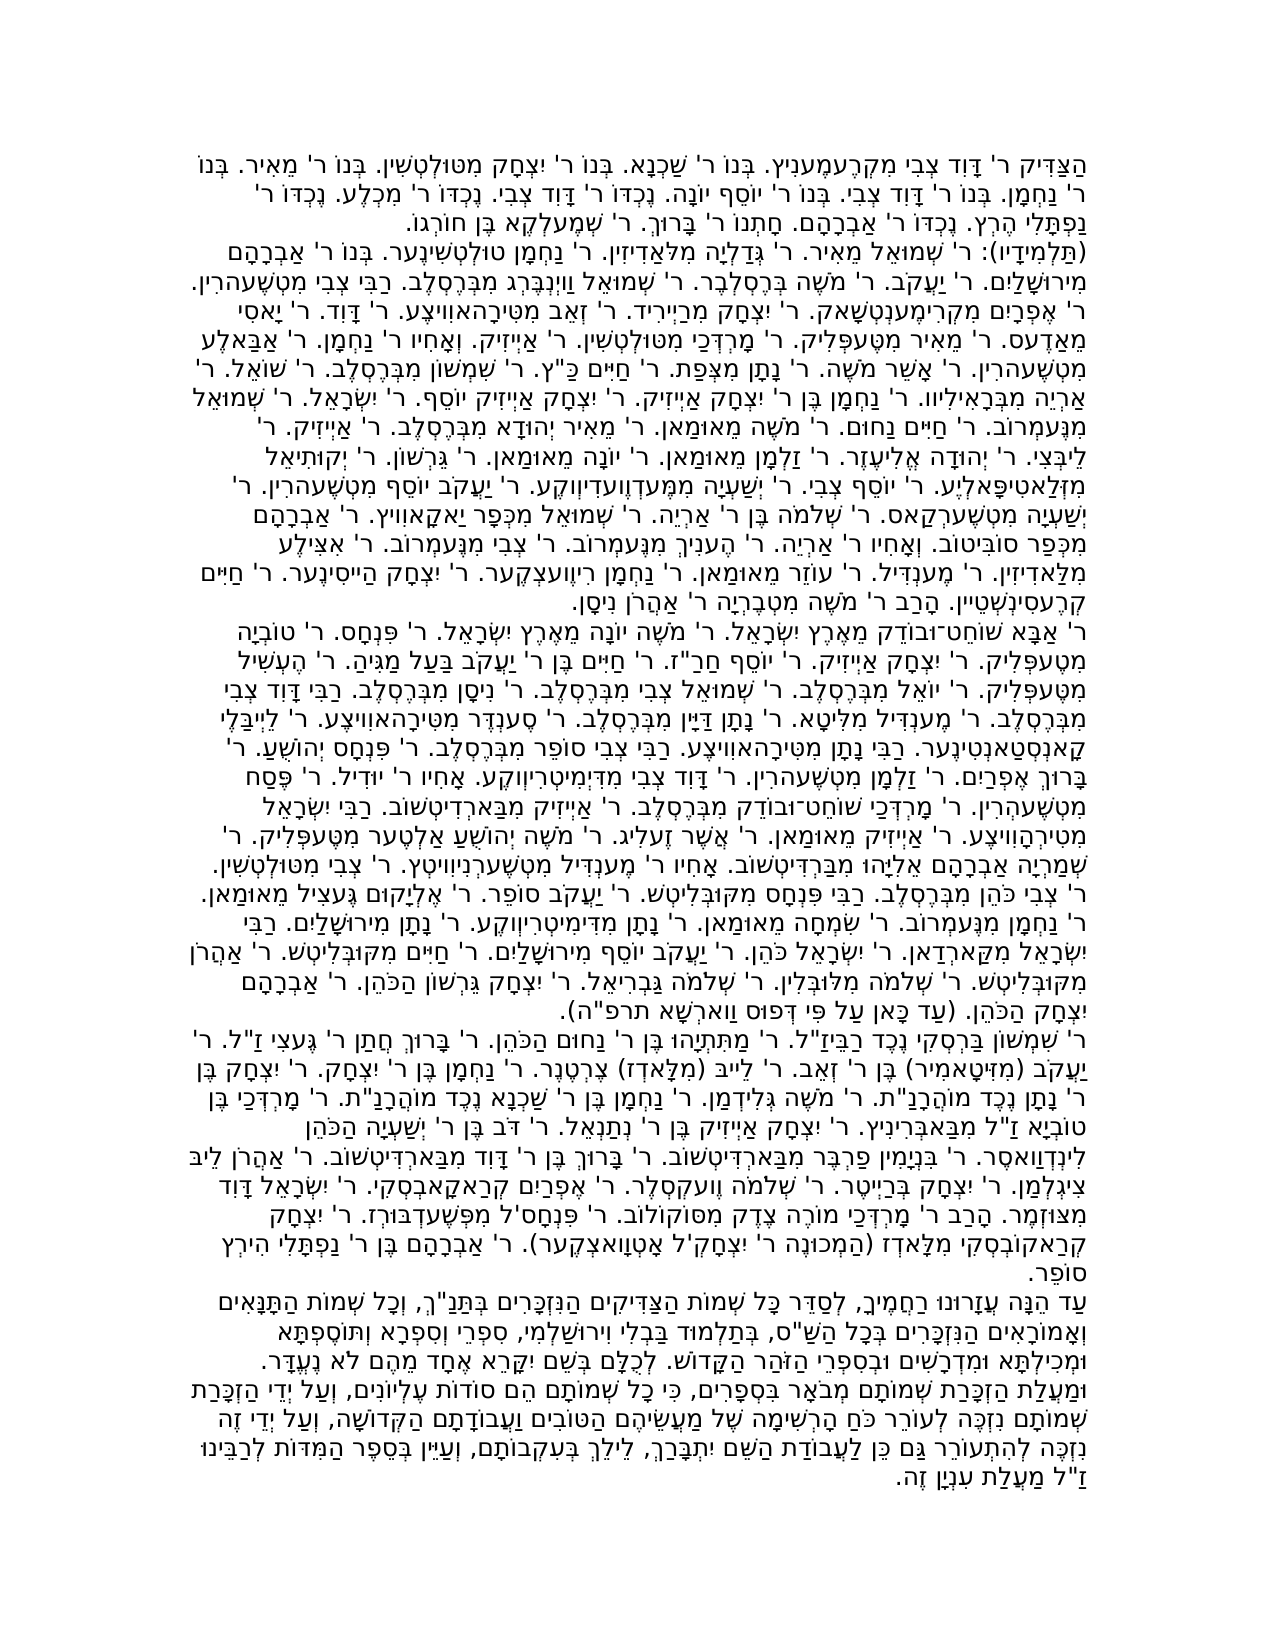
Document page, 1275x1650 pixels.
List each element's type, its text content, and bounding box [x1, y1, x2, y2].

text ר' שִׁמְשׁוֹן בַּרְסְקִי נֶכֶד רַבֵּיזַ"ל. ר' מַתִּתְיָהוּ בֶּן ר' נַחוּם הַכֹּהֵן. ר' בָּרוּךְ חֲתַן ר' גֶּעצִי זַ"ל. ר' יַעֲקֹב (מִזִּיטָאמִיר) בֶּן ר' זְאֵב. ר' לֵייבּ (מִלָּאדְז) צֶרְטֶנֶר. ר' נַחְמָן בֶּן ר' יִצְחָק. ר' יִצְחָק בֶּן ר' נָתָן נֶכֶד מוֹהֲרָנַ"ת. ר' מֹשֶׁה גְּלִידְמַן. ר' נַחְמָן בֶּן ר' שַׁכְנָא נֶכֶד מוֹהֲרָנַ"ת. ר' מָרְדְּכַי בֶּן טוֹבְיָא זַ"ל מִבַּאבְּרִינִיץ. ר' יִצְחָק אַיְיזִיק בֶּן ר' נְתַנְאֵל. ר' דֹּב בֶּן ר' יְשַׁעְיָה הַכֹּהֵן לִינְדְוַואסֶר. ר' בִּנְיָמִין פַרְבֶּר מִבַּארְדִּיטְשׁוֹב. ר' בָּרוּךְ בֶּן ר' דָּוִד מִבַּארְדִּיטְשׁוֹב. ר' אַהֲרֹן לֵיבּ צִיגְלְמַן. ר' יִצְחָק בְּרַיְיטֶר. ר' שְׁלֹמֹה וֶועקְסְלֶר. ר' אֶפְרַיִם קְרַאקָאבְסְקִי. ר' יִשְׂרָאֵל דָּוִד מִצּוּזְמֶר. הָרַב ר' מָרְדְּכַי מוֹרֶה צֶדֶק מִסּוֹקוֹלוֹב. ר' פִּנְחָס'ל מִפְּשֶׁעדְבּוּרְז. ר' יִצְחָק קְרַאקוֹבְסְקִי מִלָּאדְז (הַמְכוּנֶה ר' יִצְחָקְ'ל אָטְוָואצְקֶער). ר' אַבְרָהָם בֶּן ר' נַפְתָּלִי הִירְץ סוֹפֵר. [187, 1025, 1087, 1287]
text ר' אַבָּא שׁוֹחֵט־וּבוֹדֵק מֵאֶרֶץ יִשְׂרָאֵל. ר' מֹשֶׁה יוֹנָה מֵאֶרֶץ יִשְׂרָאֵל. ר' פִּנְחָס. ר' טוֹבְיָה מִטֶעפְּלִיק. ר' יִצְחָק אַיְיזִיק. ר' יוֹסֵף חַרַ"ז. ר' חַיִּים בֶּן ר' יַעֲקֹב בַּעַל מַגִּיהַ. ר' הֶעְשִׁיל מִטֶּעפְּלִיק. ר' יוֹאֵל מִבְּרֶסְלֶב. ר' שְׁמוּאֵל צְבִי מִבְּרֶסְלֶב. ר' נִיסָן מִבְּרֶסְלֶב. רַבִּי דָּוִד צְבִי מִבְּרֶסְלֶב. ר' מֶענְדִּיל מִלִּיטָא. ר' נָתָן דַּיָּין מִבְּרֶסְלֶב. ר' סֶענְדֶּר מִטִּירָהאוִויצֶע. ר' לֵיְיבַּלֶי קָאנְסְטַאנְטִינֶער. רַבִּי נָתָן מִטִּירָהאוִויצֶע. רַבִּי צְבִי סוֹפֵר מִבְּרֶסְלֶב. ר' פִּנְחָס יְהוֹשֻׁעַ. ר' בָּרוּךְ אֶפְרַיִם. ר' זַלְמָן מִטְשֶׁעהרִין. ר' דָּוִד צְבִי מִדִּיְמִיטְרִיוְוקֶע. אָחִיו ר' יוּדִיל. ר' פֶּסַח מִטְשֶׁעהְרִין. ר' מָרְדְּכַי שׁוֹחֵט־וּבוֹדֵק מִבְּרֶסְלֶב. ר' אַיְיזִיק מִבַּארְדִיטְשׁוֹב. רַבִּי יִשְׂרָאֵל מִטִירְהָוִויצֶע. ר' אַיְיזִיק מֵאוּמַאן. ר' אֲשֶׁר זֶעלִיג. ר' מֹשֶׁה יְהוֹשֻׁעַ אַלְטֶער מִטֶּעפְּלִיק. ר' שְׁמַרְיָה אַבְרָהָם אֵלִיָּהוּ מִבַּרְדִּיטְשׁוֹב. אָחִיו ר' מֶענְדִּיל מִטְשֶׁערְנִיוִויטְץ. ר' צְבִי מִטּוּלְטְשִׁין. ר' צְבִי כֹּהֵן מִבְּרֶסְלֶב. רַבִּי פִּנְחָס מִקּוּבְּלִיטְשׁ. ר' יַעֲקֹב סוֹפֵר. ר' אֶלְיָקוּם גֶּעצִיל מֵאוּמַאן. ר' נַחְמָן מִנֶּעמְרוֹב. ר' שִׂמְחָה מֵאוּמַאן. ר' נָתָן מִדִּימִיטְרִיוְוקֶע. ר' נָתָן מִירוּשָׁלַיִם. רַבִּי יִשְׂרָאֵל מִקַּארְדַאן. ר' יִשְׂרָאֵל כֹּהֵן. ר' יַעֲקֹב יוֹסֵף מִירוּשָׁלַיִם. ר' חַיִּים מִקּוּבְּלִיטְשׁ. ר' אַהֲרֹן מִקּוּבְּלִיטְשׁ. ר' שְׁלֹמֹה מִלּוּבְּלִין. ר' שְׁלֹמֹה גַּבְרִיאֵל. ר' יִצְחָק גֵּרְשׁוֹן הַכֹּהֵן. ר' אַבְרָהָם יִצְחָק הַכֹּהֵן. (עַד כָּאן עַל פִּי דְּפוּס וַוארְשָׁא תרפ"ה). [187, 617, 1087, 1025]
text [187, 150, 1087, 237]
text עַד הֵנָּה עֲזָרוּנוּ רַחֲמֶיךָ, לְסַדֵּר כָּל שְׁמוֹת הַצַּדִּיקִים הַנִּזְכָּרִים בְּתַּנַ"ךְ, וְכָל שְׁמוֹת הַתָּנָּאִים וְאָמוֹרָאִים הַנִּזְכָּרִים בְּכָל הַשַּׁ"ס, בְּתַלְמוּד בַּבְלִי וִירוּשַׁלְמִי, סִפְרֵי וְסִפְרָא וְתּוֹסֶפְתָּא וּמְכִילְתָּא וּמִדְרָשִׁים וּבְסִפְרֵי הַזֹּהַר הַקָּדוֹשׁ. לְכֻלָּם בְּשֵׁם יִקָּרֵא אֶחָד מֵהֶם לֹא נֶעֱדָּר. וּמַעֲלַת הַזְכָּרַת שְׁמוֹתָם מְבֹאָר בִּסְפָרִים, כִּי כָל שְׁמוֹתָם הֵם סוֹדוֹת עֶלְיוֹנִים, וְעַל יְדֵי הַזְכָּרַת שְׁמוֹתָם נִזְכֶּה לְעוֹרֵר כֹּחַ הָרְשִׁימָה שֶׁל מַעֲשֵׂיהֶם הַטּוֹבִים וַעֲבוֹדָתָם הַקְּדוֹשָׁה, וְעַל יְדֵי זֶה נִזְכֶּה לְהִתְעוֹרֵר גַּם כֵּן לַעֲבוֹדַת הַשֵּׁם יִתְבָּרַךְ, לֵילֵךְ בְּעִקְבוֹתָם, וְעַיֵּין בְּסֵפֶר הַמִּדּוֹת לְרַבֵּינוּ זַ"ל מַעֲלַת עִנְיָן זֶה. [187, 1287, 1087, 1492]
text (תַּלְמִידָיו): ר' שְׁמוּאֵל מֵאִיר. ר' גְּדַלְיָה מִלּאַדִיזִין. ר' נַחְמָן טוּלְטְשִׁינֶער. בְּנוֹ ר' אַבְרָהָם מִירוּשָׁלַיִם. ר' יַעֲקֹב. ר' מֹשֶׁה בְּרֶסְלְבֶר. ר' שְׁמוּאֵל וַויְנְבֶּרְג מִבְּרֶסְלֶב. רַבִּי צְבִי מִטְשֶׁעהרִין. ר' אֶפְרָיִם מִקְרִימֶענְטְשָׁאק. ר' יִצְחָק מִרַיְירִיד. ר' זְאֵב מִטִּירָהאוִויצֶע. ר' דָּוִד. ר' יָאסִי מֵאַדֶעס. ר' מֵאִיר מִטֶּעפְּלִיק. ר' מָרְדְּכַי מִטּוּלְטְשִׁין. ר' אַיְיזִיק. וְאָחִיו ר' נַחְמָן. ר' אַבַּאלֶע מִטְשֶׁעהרִין. ר' אָשֵׁר מֹשֶׁה. ר' נָתָן מִצְּפַת. ר' חַיִּים כַּ"ץ. ר' שִׁמְשׁוֹן מִבְּרֶסְלֶב. ר' שׁוֹאֵל. ר' אַרְיֵה מִבְּרָאִילִיוו. ר' נַחְמָן בֶּן ר' יִצְחָק אַיְיזִיק. ר' יִצְחָק אַיְיזִיק יוֹסֵף. ר' יִשְׂרָאֵל. ר' שְׁמוּאֵל מִנֶּעמְרוֹב. ר' חַיִּים נַחוּם. ר' מֹשֶׁה מֵאוּמַאן. ר' מֵאִיר יְהוּדָא מִבְּרֶסְלֶב. ר' אַיְיזִיק. ר' לֵיבְּצִי. ר' יְהוּדָה אֱלִיעֶזֶר. ר' זַלְמָן מֵאוּמַאן. ר' יוֹנָה מֵאוּמַאן. ר' גֵּרְשׁוֹן. ר' יְקוּתִיאֵל מִזְּלַאטִיפָּאלְיֶע. ר' יוֹסֵף צְבִי. ר' יְשַׁעְיָה מִמֶּעדְוֶועדִיוְוקֶע. ר' יַעֲקֹב יוֹסֵף מִטְשֶׁעהרִין. ר' יְשַׁעְיָה מִטְשֶׁערְקַאס. ר' שְׁלֹמֹה בֶּן ר' אַרְיֵה. ר' שְׁמוּאֵל מִכְּפָר יַאקָאוִויץ. ר' אַבְרָהָם מִכְּפַר סוֹבִּיטוֹב. וְאָחִיו ר' אַרְיֵה. ר' הֶענִיךְ מִנֶּעמְרוֹב. ר' צְבִי מִנֶּעמְרוֹב. ר' אִצִּילֶע מִלַּאדִיזִין. ר' מֶענְדִּיל. ר' עוֹזֵר מֵאוּמַאן. ר' נַחְמָן רִיוֶועצְקֶער. ר' יִצְחָק הַייסִינֶער. ר' חַיִּים קְרֶעסִינְשְׁטֵיין. הָרַב ר' מֹשֶׁה מִטְבֶרְיָה ר' אַהֲרֹן נִיסָן. [187, 237, 1087, 617]
